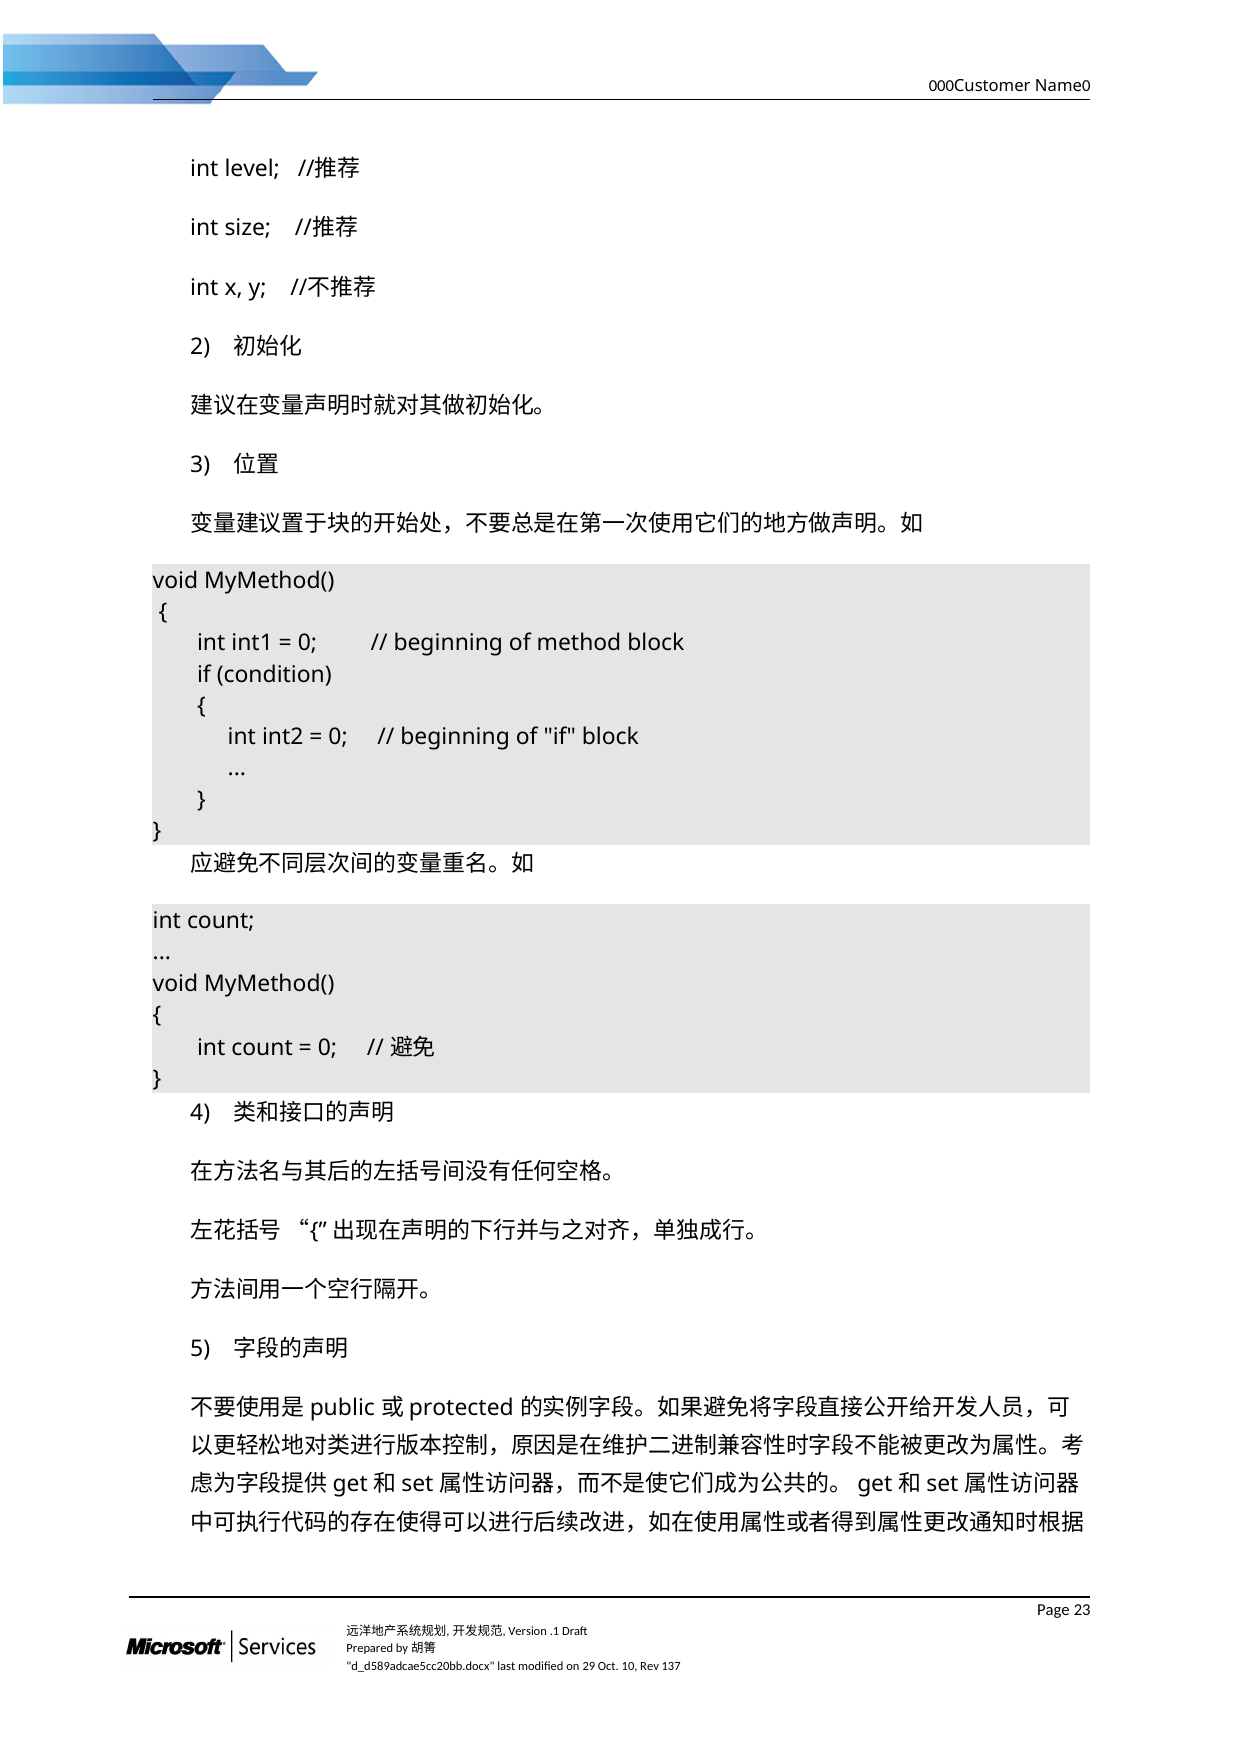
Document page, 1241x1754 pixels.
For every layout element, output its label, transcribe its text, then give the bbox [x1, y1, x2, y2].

text void MyMethod() [152, 966, 1090, 998]
text 在方法名与其后的左括号间没有任何空格。 [190, 1153, 1090, 1186]
text void MyMethod() [152, 564, 1090, 595]
text } [152, 1062, 1090, 1093]
text int level; //推荐 [190, 150, 1090, 183]
text int size; //推荐 [190, 209, 1090, 242]
picture [117, 1622, 334, 1670]
list 位置 [190, 446, 1090, 479]
text 建议在变量声明时就对其做初始化。 [190, 387, 1090, 420]
picture [1, 29, 322, 106]
text { [152, 689, 1090, 720]
text 方法间用一个空行隔开。 [190, 1271, 1090, 1304]
text ... [152, 935, 1090, 966]
text ... [152, 751, 1090, 782]
list 字段的声明 [190, 1330, 1090, 1363]
text int x, y; //不推荐 [190, 268, 1090, 302]
text 左花括号 “{” 出现在声明的下行并与之对齐，单独成行。 [190, 1212, 1090, 1245]
text int count; [152, 904, 1090, 935]
text } [152, 782, 1090, 814]
text } [152, 814, 1090, 845]
text 应避免不同层次间的变量重名。如 [190, 845, 1090, 878]
list 初始化 [190, 327, 1090, 361]
text { [152, 595, 1090, 626]
text int int2 = 0; // beginning of "if" block [152, 720, 1090, 751]
text 变量建议置于块的开始处，不要总是在第一次使用它们的地方做声明。如 [190, 505, 1090, 538]
list 类和接口的声明 [190, 1093, 1090, 1127]
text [190, 1389, 1090, 1537]
text { [152, 998, 1090, 1029]
text if (condition) [152, 657, 1090, 689]
text int count = 0; // 避免 [152, 1029, 1090, 1062]
text int int1 = 0; // beginning of method block [152, 626, 1090, 657]
